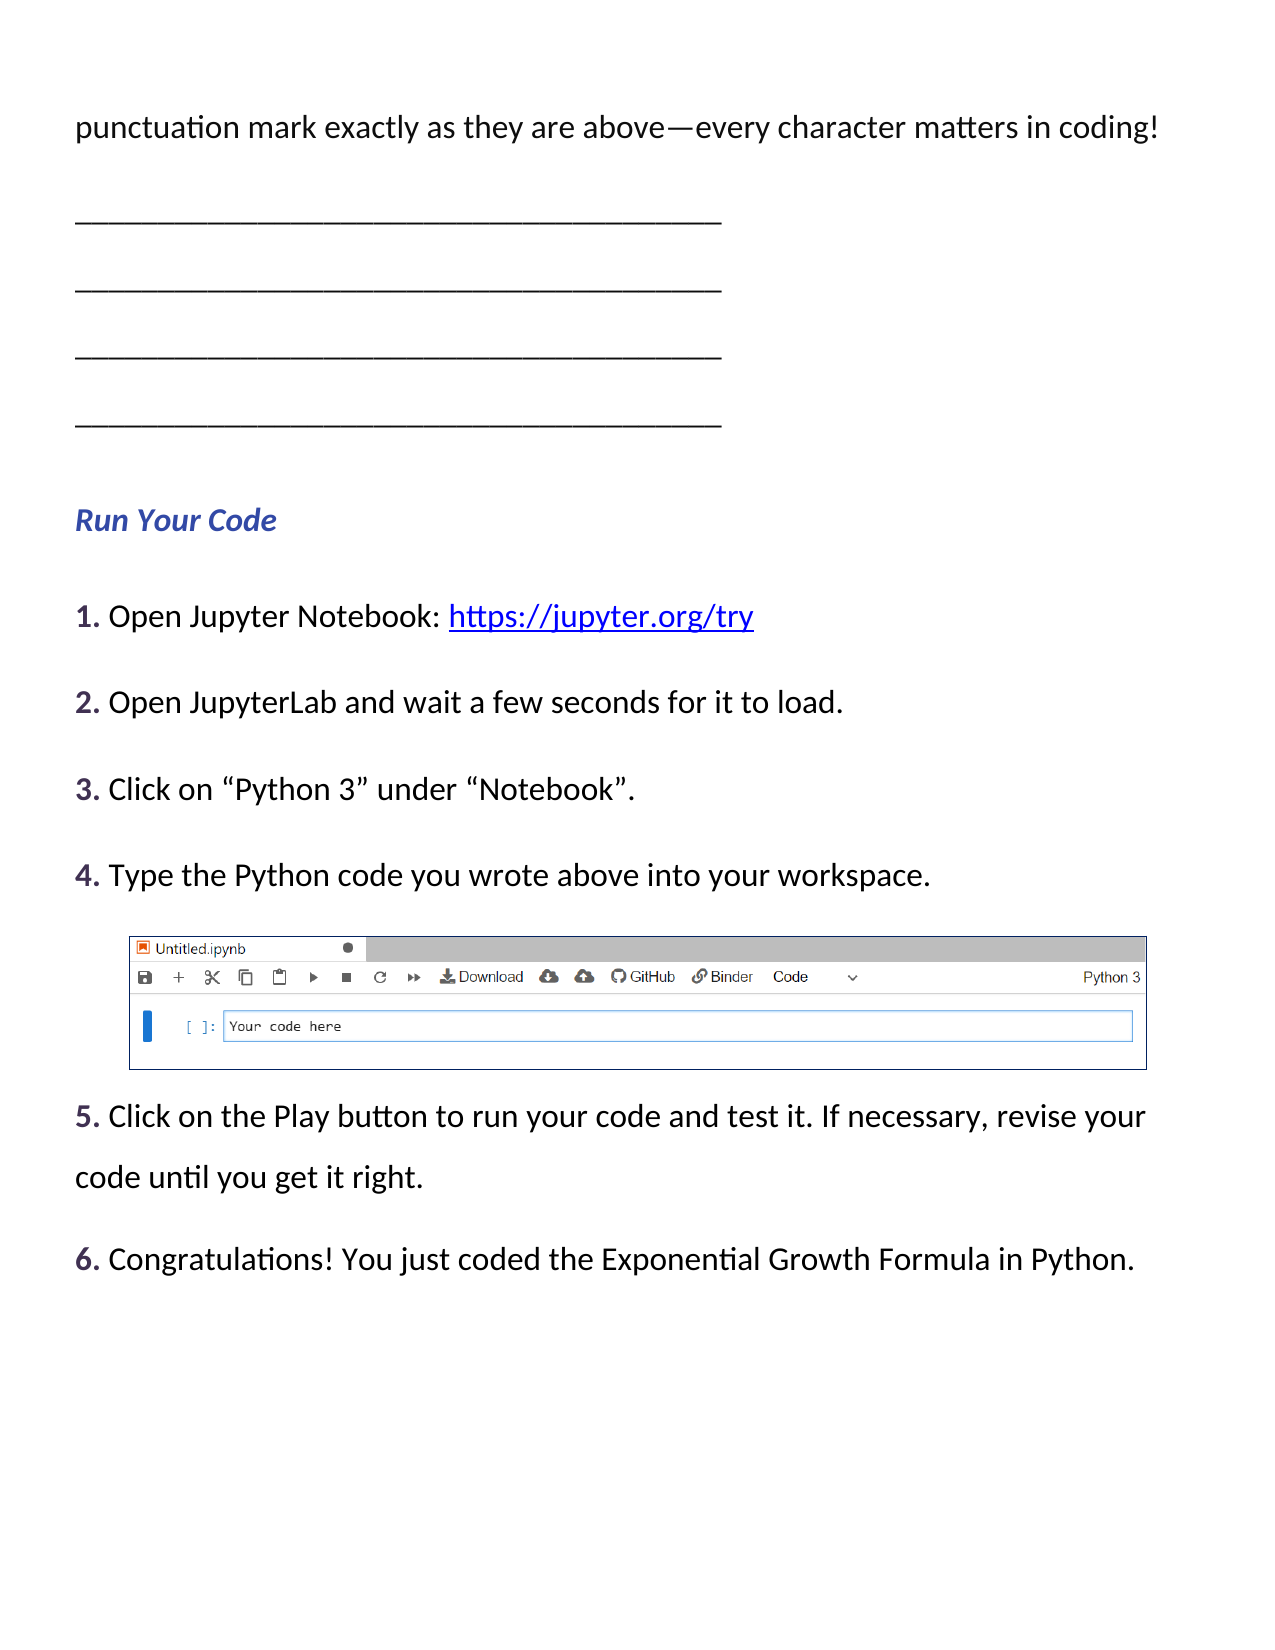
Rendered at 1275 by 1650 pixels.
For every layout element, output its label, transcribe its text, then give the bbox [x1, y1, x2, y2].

text _______________________________________ [75, 256, 1200, 296]
text 5. Click on the Play button to run your code and test it. If necessary, revise your code until you get it right. [75, 1095, 1200, 1197]
text 3. Click on “Python 3” under “Notebook”. [75, 768, 1200, 808]
text _______________________________________ [75, 188, 1200, 229]
text Run Your Code [75, 499, 1200, 540]
text 4. Type the Python code you wrote above into your workspace. [75, 854, 1200, 894]
text 6. Congratulations! You just coded the Exponential Growth Formula in Python. [75, 1238, 1200, 1279]
text _______________________________________ [75, 323, 1200, 364]
text 2. Open JupyterLab and wait a few seconds for it to load. [75, 682, 1200, 722]
text _______________________________________ [75, 391, 1200, 432]
text 1. Open Jupyter Notebook: https://jupyter.org/try [75, 596, 1200, 636]
picture [130, 937, 1146, 1069]
text punctuation mark exactly as they are above—every character matters in coding! [75, 106, 1200, 147]
